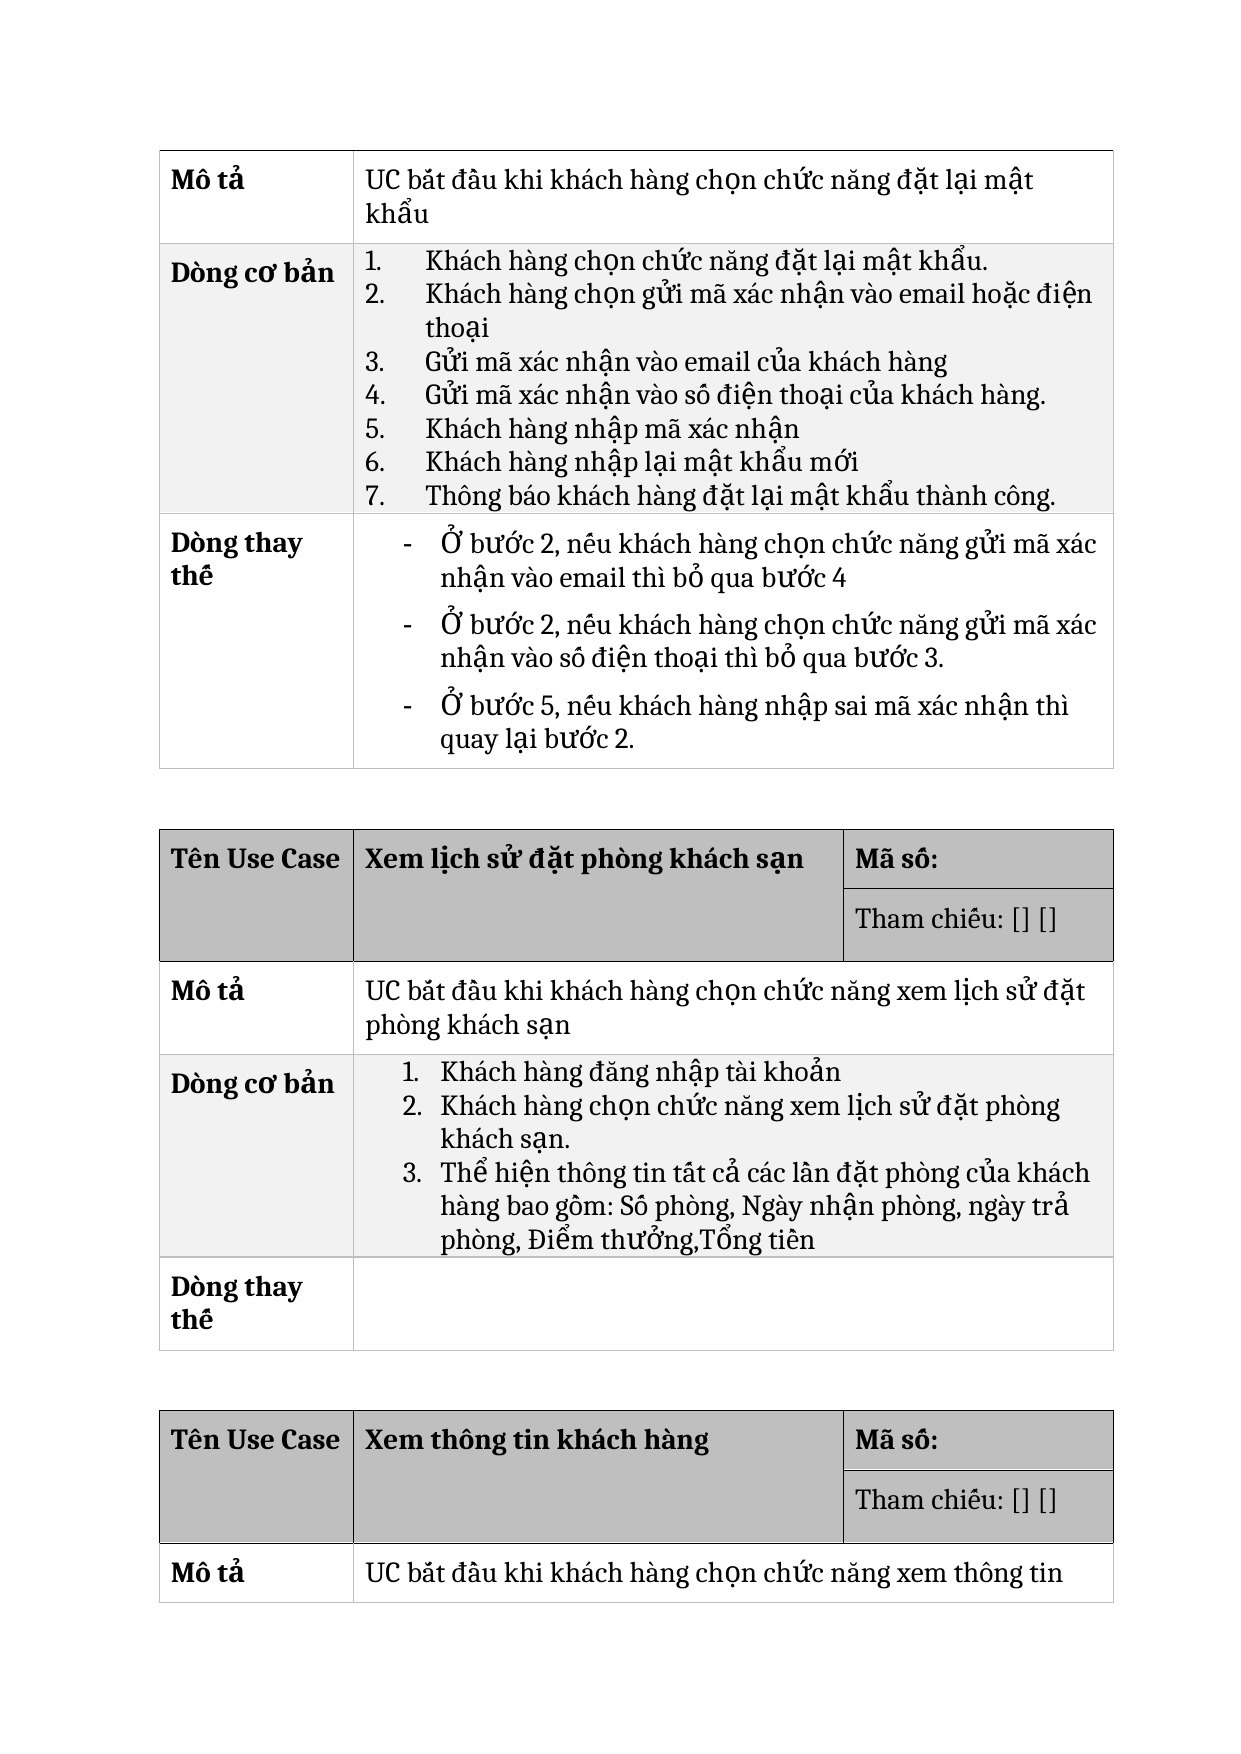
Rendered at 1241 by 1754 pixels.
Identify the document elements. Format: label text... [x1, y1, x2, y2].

table_header Mã số: [844, 830, 1113, 888]
table_cell Mô tả [160, 151, 353, 243]
table_header Tên Use Case [160, 830, 353, 961]
table_cell Mô tả [160, 962, 353, 1054]
table_cell Mô tả [160, 1544, 353, 1602]
table_cell UC bắt đầu khi khách hàng chọn chức năng xem thông tin khách hàng [354, 1544, 1113, 1602]
table_cell Khách hàng đăng nhập tài khoản Khách hàng chọn chức năng xem lịch sử đặt phòng khách sạn. Thể hiện thông tin tất cả các lần đặt phòng của khách hàng bao gồm: Số phòng, Ngày nhận phòng, ngày trả phòng, Điểm thưởng,Tổng tiền [354, 1055, 1113, 1256]
table_cell Dòng thay thế [160, 1258, 353, 1349]
table_cell Tham chiếu: [] [] [844, 1471, 1113, 1542]
table_cell UC bắt đầu khi khách hàng chọn chức năng đặt lại mật khẩu [354, 151, 1113, 243]
table_cell Dòng cơ bản [160, 1055, 353, 1256]
table_header Mã số: [844, 1411, 1113, 1469]
table_cell UC bắt đầu khi khách hàng chọn chức năng xem lịch sử đặt phòng khách sạn [354, 962, 1113, 1054]
table_header Xem thông tin khách hàng [354, 1411, 843, 1542]
table_cell [354, 1258, 1113, 1349]
table_cell Khách hàng chọn chức năng đặt lại mật khẩu. Khách hàng chọn gửi mã xác nhận vào email hoặc điện thoại Gửi mã xác nhận vào email của khách hàng Gửi mã xác nhận vào số điện thoại của khách hàng. Khách hàng nhập mã xác nhận Khách hàng nhập lại mật khẩu mới Thông báo khách hàng đặt lại mật khẩu thành công. [354, 244, 1113, 512]
table_cell Dòng thay thế [160, 514, 353, 768]
table_header Tên Use Case [160, 1411, 353, 1542]
table_cell Tham chiếu: [] [] [844, 889, 1113, 961]
table_header Xem lịch sử đặt phòng khách sạn [354, 830, 843, 961]
table_cell Ở bước 2, nếu khách hàng chọn chức năng gửi mã xác nhận vào email thì bỏ qua bước 4 Ở bước 2, nếu khách hàng chọn chức năng gửi mã xác nhận vào số điện thoại thì bỏ qua bước 3. Ở bước 5, nếu khách hàng nhập sai mã xác nhận thì quay lại bước 2. [354, 514, 1113, 768]
table_cell Dòng cơ bản [160, 244, 353, 512]
